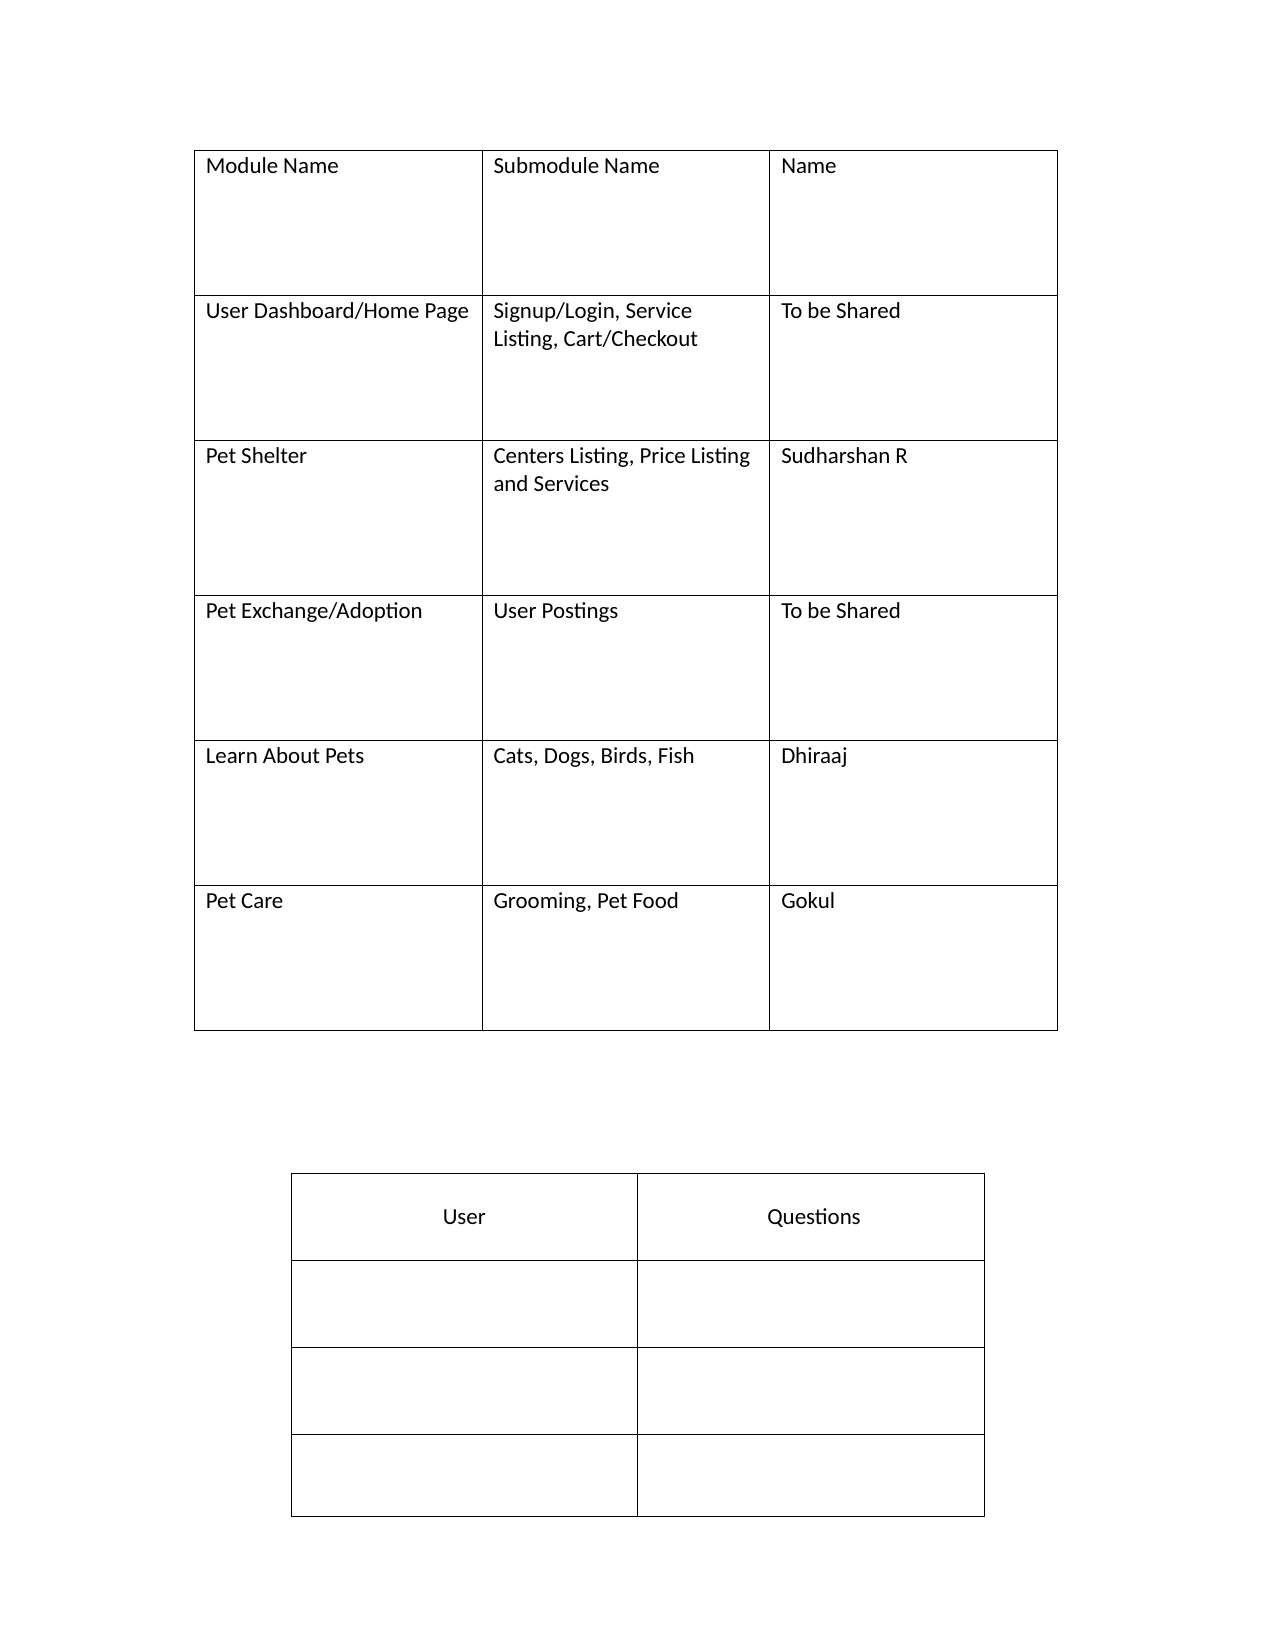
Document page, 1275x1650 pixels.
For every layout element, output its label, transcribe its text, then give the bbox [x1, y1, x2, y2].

table_cell Pet Exchange/Adoption [195, 596, 482, 740]
table_header Module Name [195, 151, 482, 295]
table_header Submodule Name [483, 151, 769, 295]
table_header Questions [638, 1174, 984, 1260]
table_cell User Dashboard/Home Page [195, 296, 482, 440]
table_cell [638, 1435, 984, 1516]
table_cell To be Shared [770, 296, 1057, 440]
table_header User [292, 1174, 637, 1260]
table_cell [638, 1348, 984, 1434]
table_cell Dhiraaj [770, 741, 1057, 885]
table_cell Pet Shelter [195, 441, 482, 595]
table_cell Centers Listing, Price Listing and Services [483, 441, 769, 595]
table_cell To be Shared [770, 596, 1057, 740]
table_cell User Postings [483, 596, 769, 740]
table_cell [638, 1261, 984, 1347]
table_cell [292, 1261, 637, 1347]
table_header Name [770, 151, 1057, 295]
table_cell Grooming, Pet Food [483, 886, 769, 1030]
table_cell Signup/Login, Service Listing, Cart/Checkout [483, 296, 769, 440]
table_cell [292, 1348, 637, 1434]
table_cell Pet Care [195, 886, 482, 1030]
table_cell [292, 1435, 637, 1516]
table_cell Sudharshan R [770, 441, 1057, 595]
table_cell Gokul [770, 886, 1057, 1030]
table_cell Cats, Dogs, Birds, Fish [483, 741, 769, 885]
table_cell Learn About Pets [195, 741, 482, 885]
